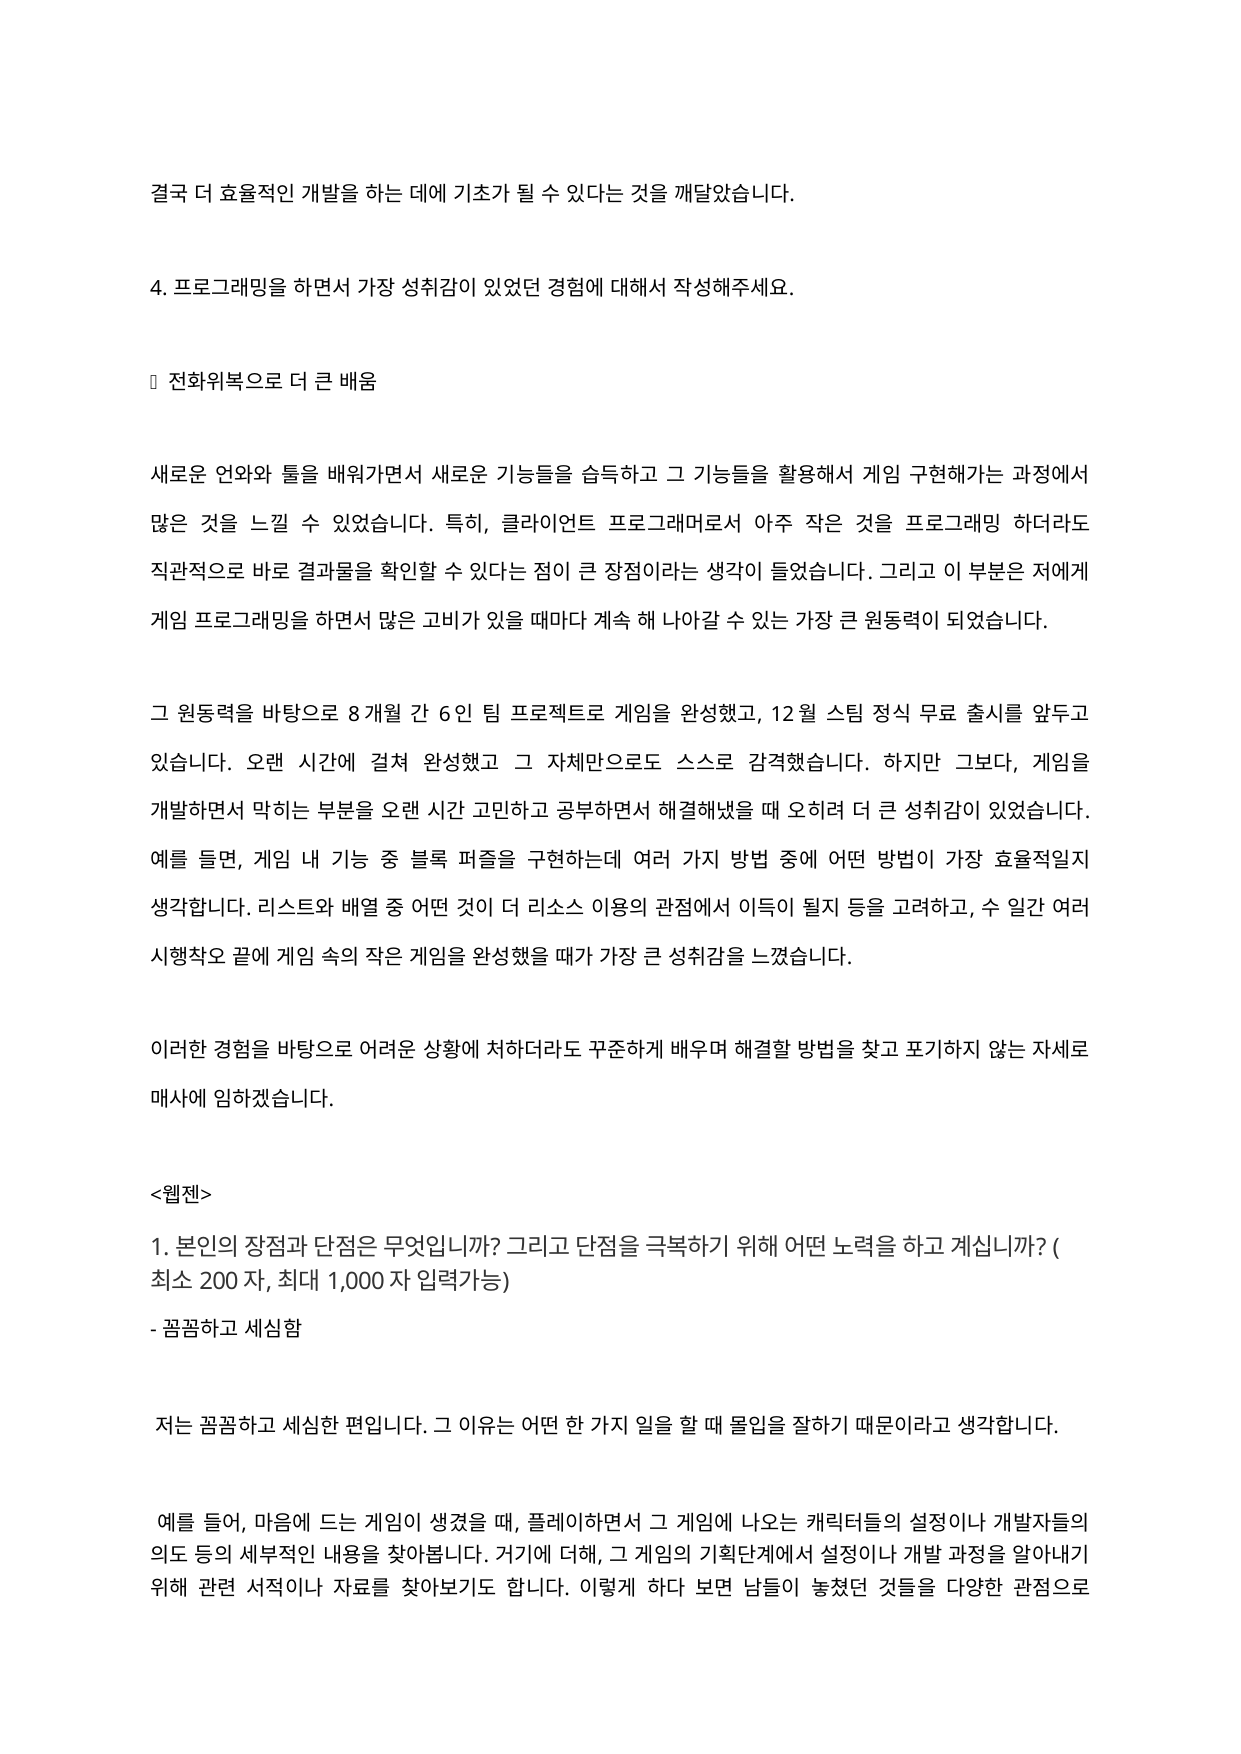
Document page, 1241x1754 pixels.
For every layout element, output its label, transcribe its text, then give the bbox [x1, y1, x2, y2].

text 이러한 경험을 바탕으로 어려운 상황에 처하더라도 꾸준하게 배우며 해결할 방법을 찾고 포기하지 않는 자세로 매사에 임하겠습니다. [150, 1034, 1090, 1112]
text - 꼼꼼하고 세심함 [150, 1312, 1090, 1343]
text 이 경험을 통해 클라이언트 프로그래머로서 "내가 프로그래밍한 것들을 얼마나 직관적으로 만들었는가?"가 결국 더 효율적인 개발을 하는 데에 기초가 될 수 있다는 것을 깨달았습니다. [150, 177, 1090, 207]
list 전화위복으로 더 큰 배움 [150, 365, 1090, 395]
text <웹젠> [150, 1178, 1090, 1208]
text 4. 프로그래밍을 하면서 가장 성취감이 있었던 경험에 대해서 작성해주세요. [150, 271, 1090, 301]
text 그 원동력을 바탕으로 8개월 간 6인 팀 프로젝트로 게임을 완성했고, 12월 스팀 정식 무료 출시를 앞두고 있습니다. 오랜 시간에 걸쳐 완성했고 그 자체만으로도 스스로 감격했습니다. 하지만 그보다, 게임을 개발하면서 막히는 부분을 오랜 시간 고민하고 공부하면서 해결해냈을 때 오히려 더 큰 성취감이 있었습니다. 예를 들면, 게임 내 기능 중 블록 퍼즐을 구현하는데 여러 가지 방법 중에 어떤 방법이 가장 효율적일지 생각합니다. 리스트와 배열 중 어떤 것이 더 리소스 이용의 관점에서 이득이 될지 등을 고려하고, 수 일간 여러 시행착오 끝에 게임 속의 작은 게임을 완성했을 때가 가장 큰 성취감을 느꼈습니다. [150, 698, 1090, 970]
text 저는 꼼꼼하고 세심한 편입니다. 그 이유는 어떤 한 가지 일을 할 때 몰입을 잘하기 때문이라고 생각합니다. [150, 1409, 1090, 1439]
text 새로운 언와와 툴을 배워가면서 새로운 기능들을 습득하고 그 기능들을 활용해서 게임 구현해가는 과정에서 많은 것을 느낄 수 있었습니다. 특히, 클라이언트 프로그래머로서 아주 작은 것을 프로그래밍 하더라도 직관적으로 바로 결과물을 확인할 수 있다는 점이 큰 장점이라는 생각이 들었습니다. 그리고 이 부분은 저에게 게임 프로그래밍을 하면서 많은 고비가 있을 때마다 계속 해 나아갈 수 있는 가장 큰 원동력이 되었습니다. [150, 459, 1090, 634]
text 1. 본인의 장점과 단점은 무엇입니까? 그리고 단점을 극복하기 위해 어떤 노력을 하고 계십니까? (최소 200자, 최대 1,000자 입력가능) [150, 1227, 1090, 1297]
